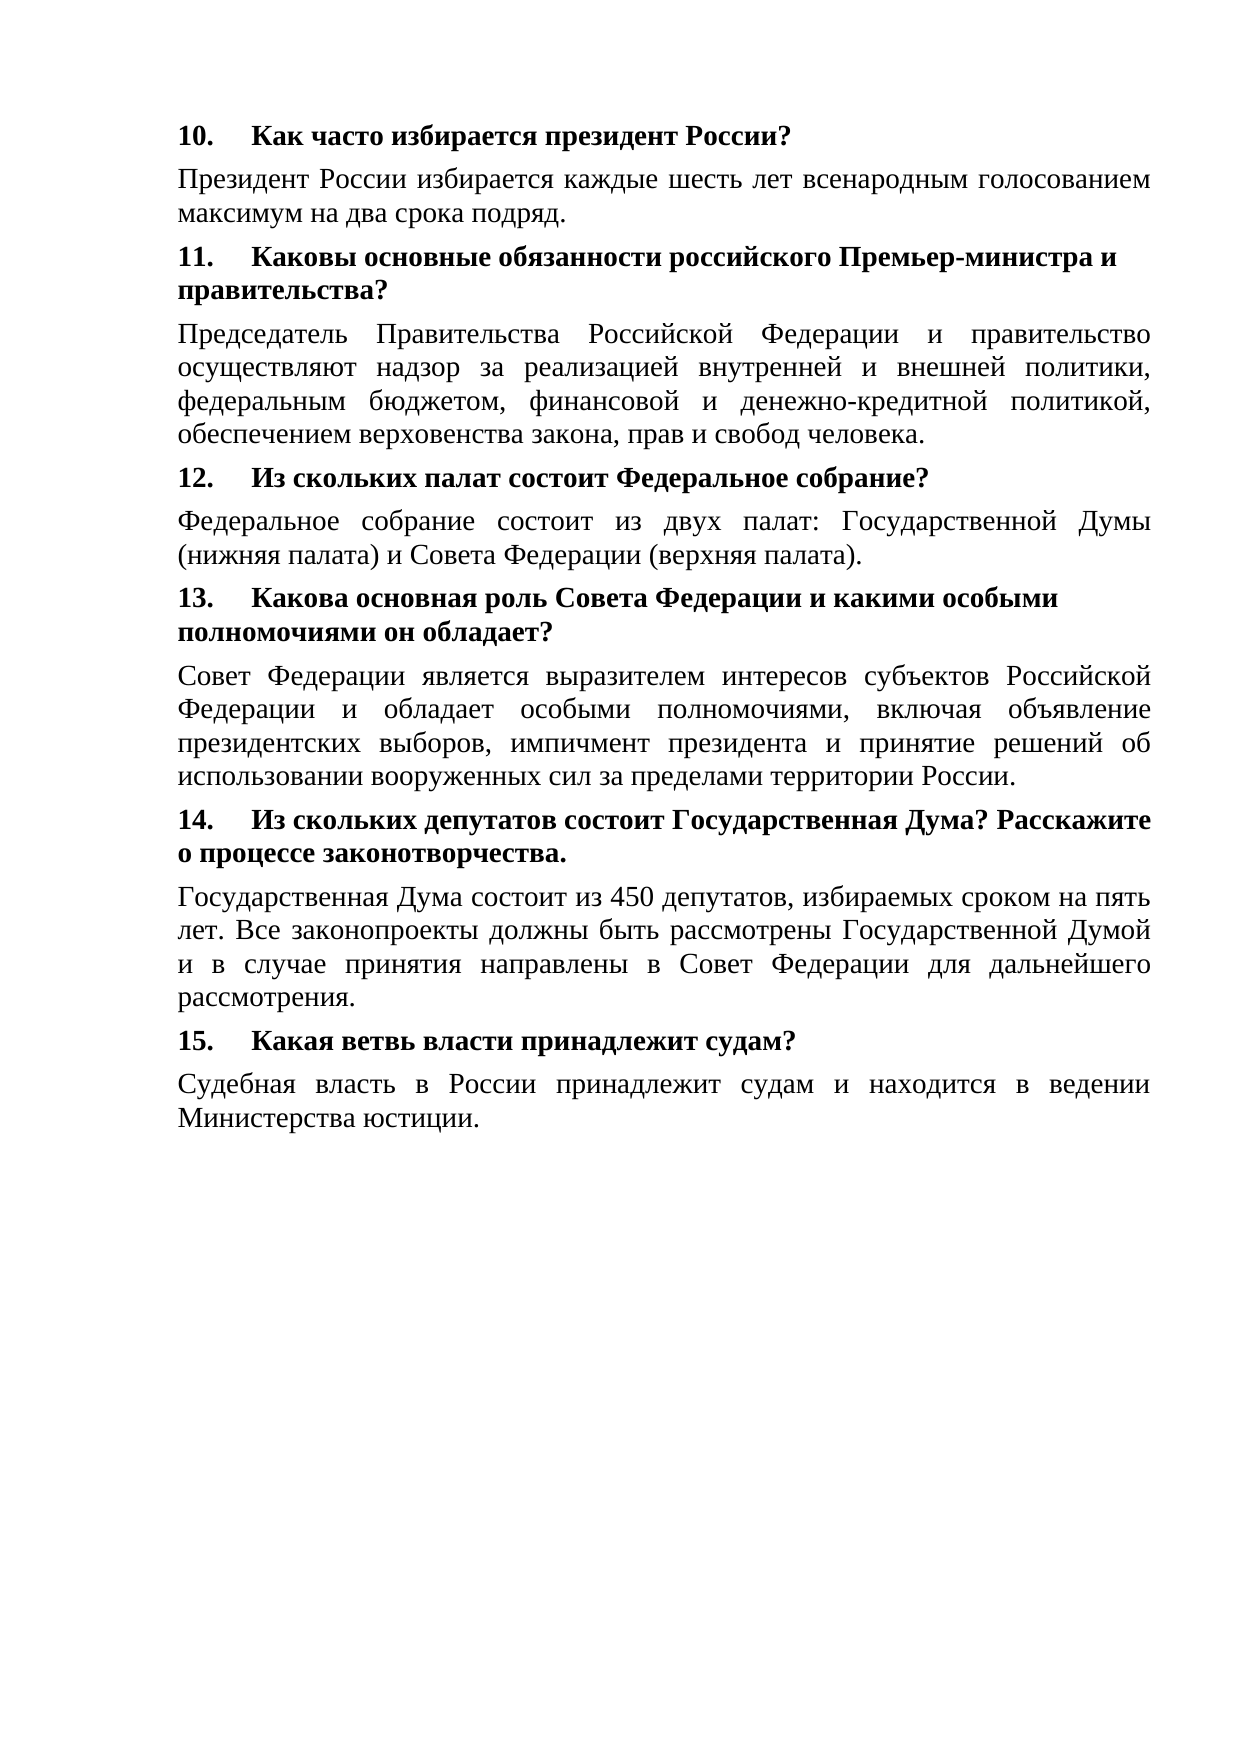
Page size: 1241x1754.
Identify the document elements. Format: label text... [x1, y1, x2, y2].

text Судебная власть в России принадлежит судам и находится в ведении Министерства юстиции. [177, 1067, 1152, 1134]
text Государственная Дума состоит из 450 депутатов, избираемых сроком на пять лет. Все законопроекты должны быть рассмотрены Государственной Думой и в случае принятия направлены в Совет Федерации для дальнейшего рассмотрения. [177, 879, 1152, 1013]
list Из скольких депутатов состоит Государственная Дума? Расскажите о процессе законотворчества. [177, 802, 1152, 869]
list Как часто избирается президент России? [177, 118, 1152, 152]
text Федеральное собрание состоит из двух палат: Государственной Думы (нижняя палата) и Совета Федерации (верхняя палата). [177, 503, 1152, 571]
text Председатель Правительства Российской Федерации и правительство осуществляют надзор за реализацией внутренней и внешней политики, федеральным бюджетом, финансовой и денежно-кредитной политикой, обеспечением верховенства закона, прав и свобод человека. [177, 316, 1152, 450]
list Из скольких палат состоит Федеральное собрание? [177, 460, 1152, 493]
text Совет Федерации является выразителем интересов субъектов Российской Федерации и обладает особыми полномочиями, включая объявление президентских выборов, импичмент президента и принятие решений об использовании вооруженных сил за пределами территории России. [177, 658, 1152, 792]
text Президент России избирается каждые шесть лет всенародным голосованием максимум на два срока подряд. [177, 162, 1152, 229]
list Каковы основные обязанности российского Премьер-министра и правительства? [177, 239, 1152, 306]
list Какова основная роль Совета Федерации и какими особыми полномочиями он обладает? [177, 581, 1152, 648]
list Какая ветвь власти принадлежит судам? [177, 1023, 1152, 1057]
